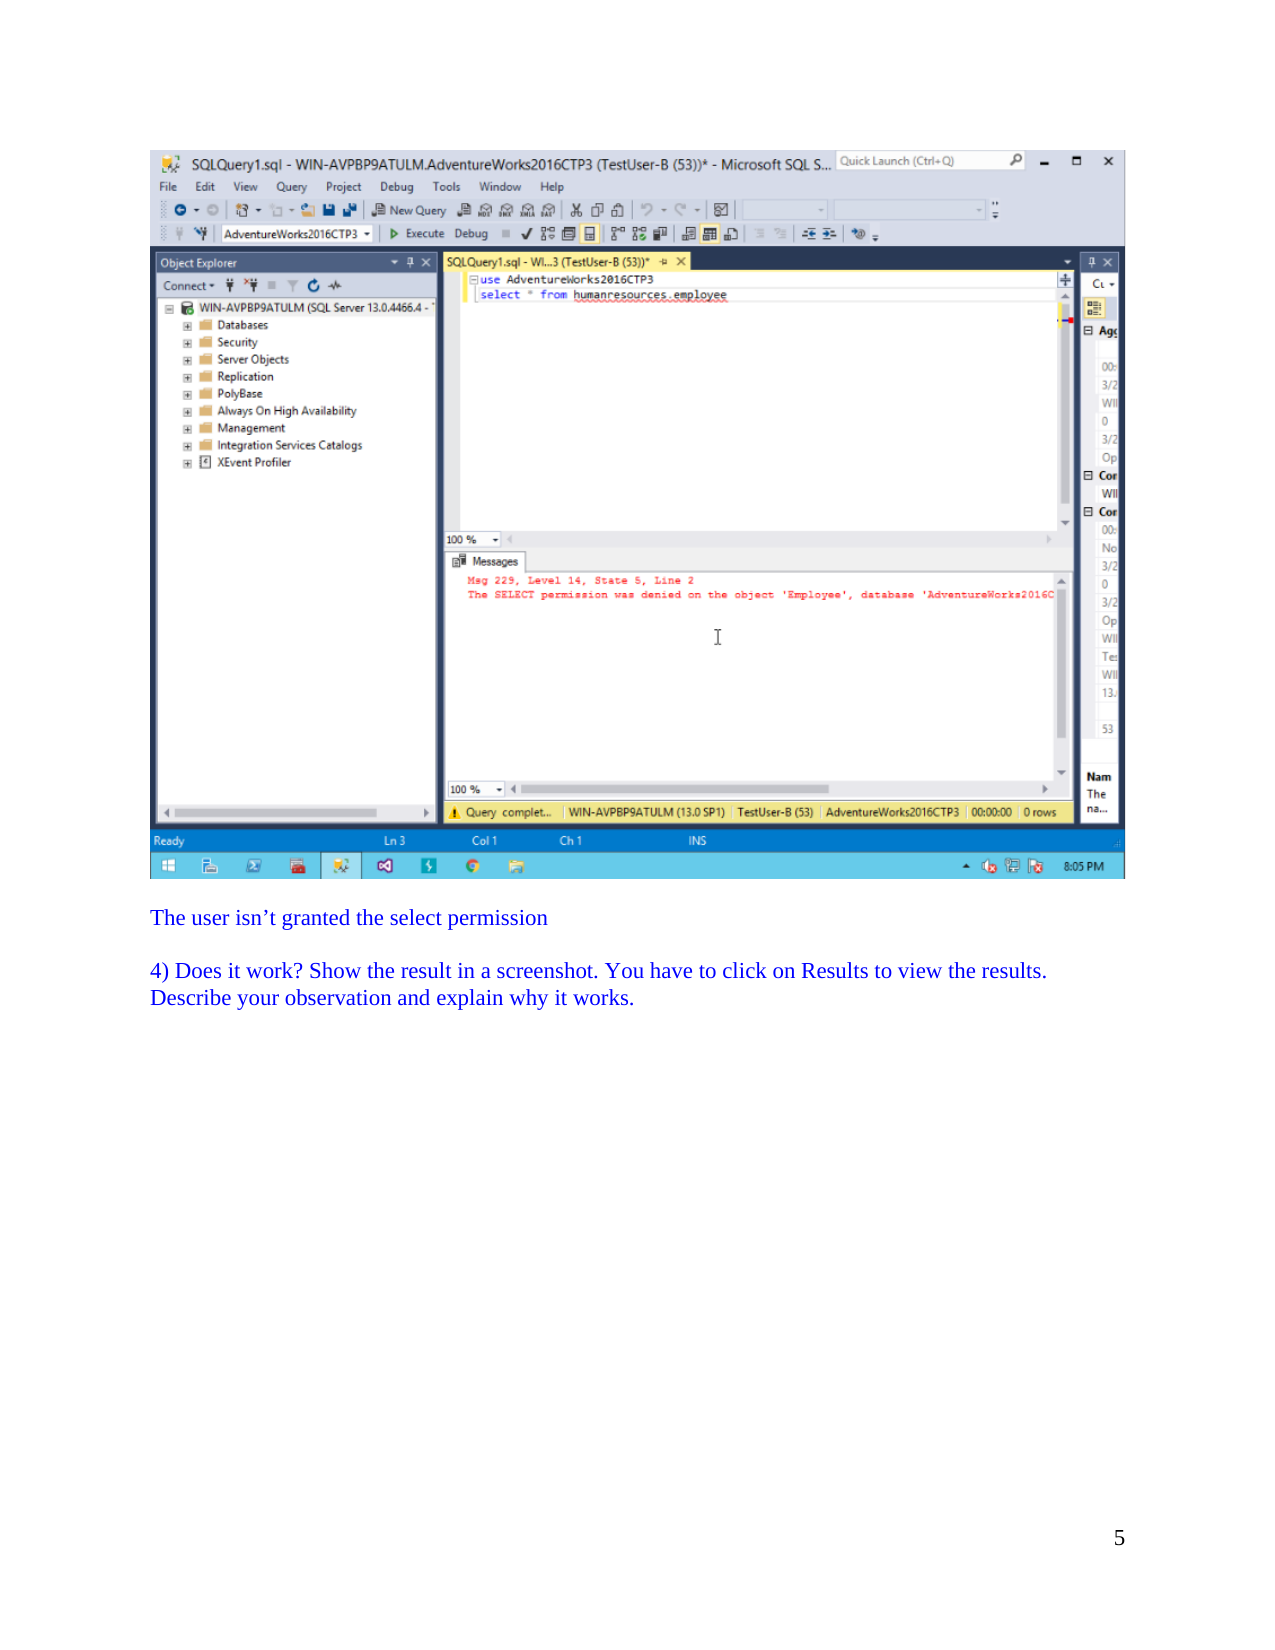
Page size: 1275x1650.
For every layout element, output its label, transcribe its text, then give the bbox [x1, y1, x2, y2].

text The user isn’t granted the select permission [150, 904, 1125, 931]
picture [150, 150, 1125, 879]
text 4) Does it work? Show the result in a screenshot. You have to click on Results to view the results. Describe your observation and explain why it works. [150, 957, 1125, 1010]
